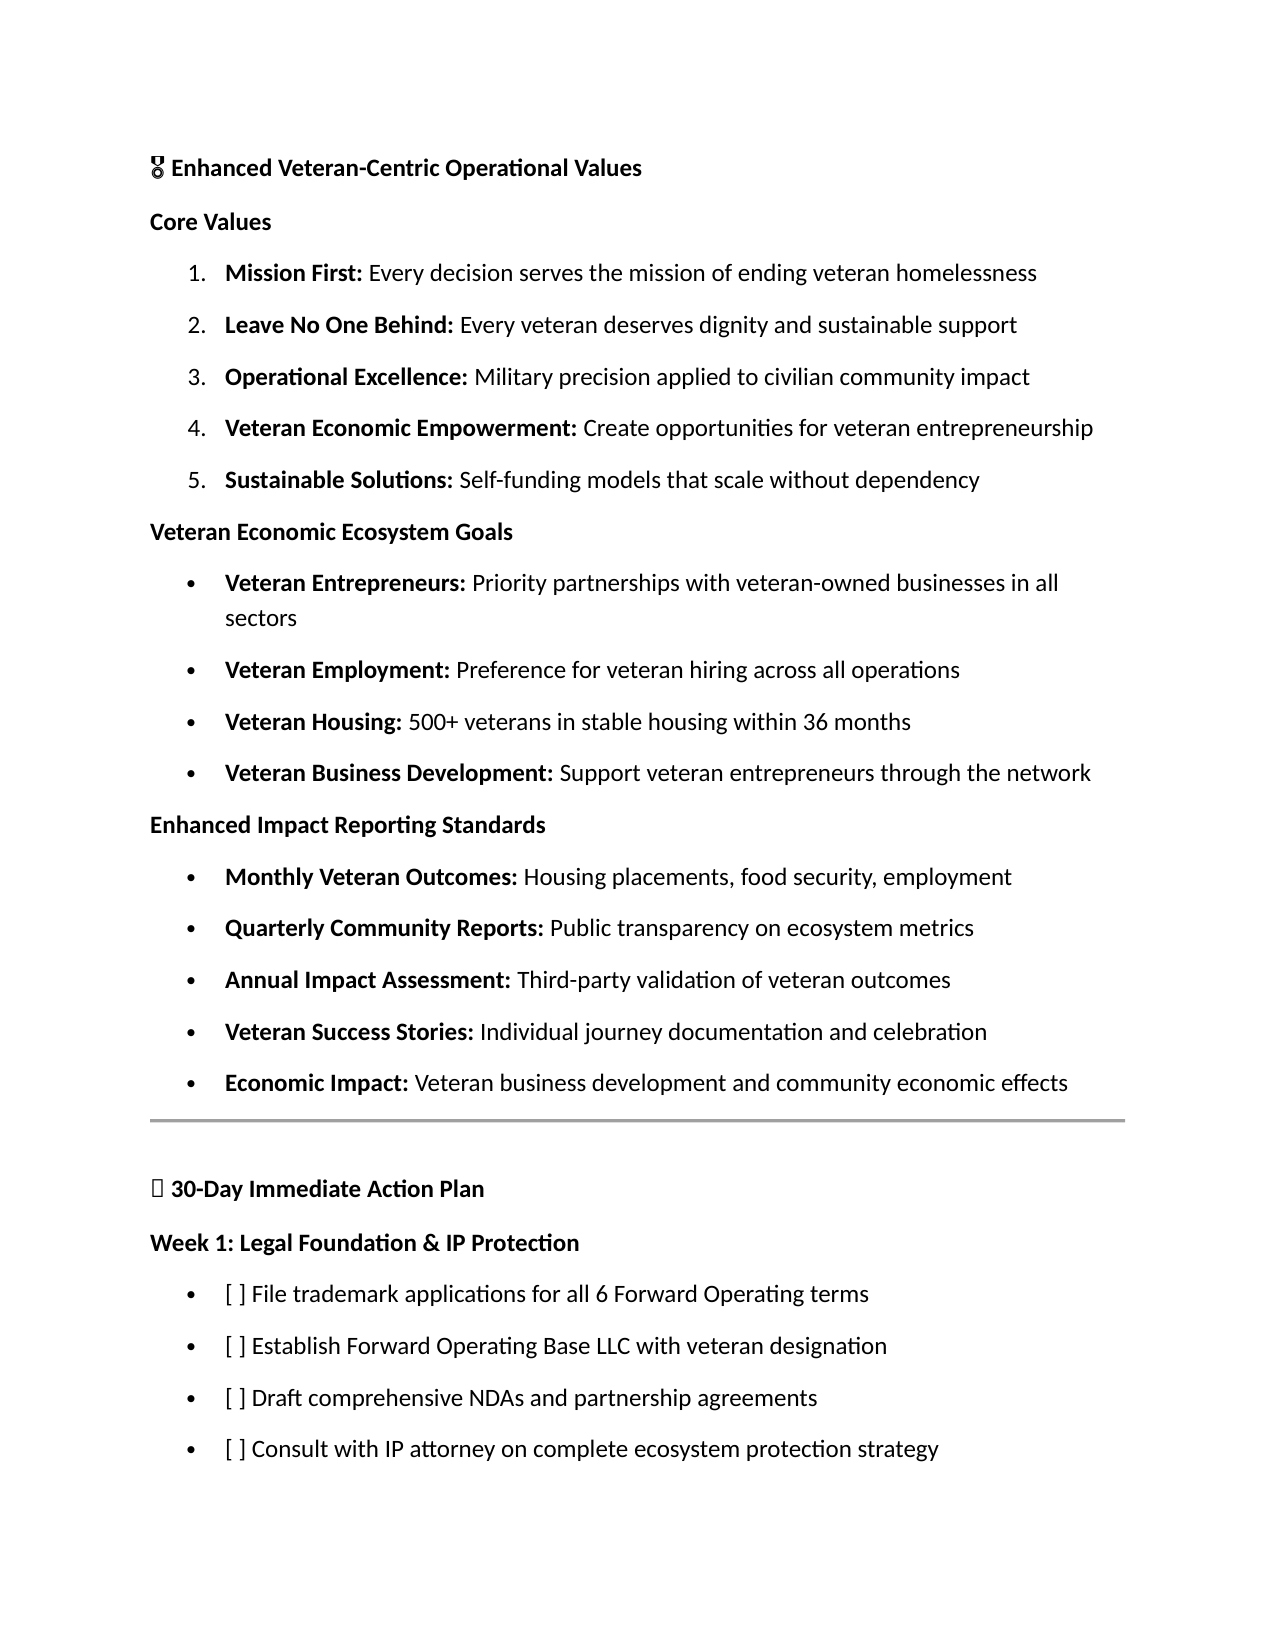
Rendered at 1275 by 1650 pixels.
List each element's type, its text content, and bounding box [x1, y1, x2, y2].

list [ ] File trademark applications for all 6 Forward Operating terms [187, 1278, 1125, 1309]
list Veteran Business Development: Support veteran entrepreneurs through the network [187, 757, 1125, 788]
list Veteran Economic Empowerment: Create opportunities for veteran entrepreneurship [187, 412, 1125, 443]
text 🎖️ Enhanced Veteran-Centric Operational Values [150, 150, 1125, 184]
list Veteran Housing: 500+ veterans in stable housing within 36 months [187, 706, 1125, 736]
text Enhanced Impact Reporting Standards [150, 809, 1125, 840]
list [ ] Establish Forward Operating Base LLC with veteran designation [187, 1330, 1125, 1361]
list Veteran Entrepreneurs: Priority partnerships with veteran-owned businesses in all sectors [187, 567, 1125, 633]
text Core Values [150, 206, 1125, 236]
list Veteran Employment: Preference for veteran hiring across all operations [187, 654, 1125, 685]
list Quarterly Community Reports: Public transparency on ecosystem metrics [187, 912, 1125, 943]
list Sustainable Solutions: Self-funding models that scale without dependency [187, 464, 1125, 495]
list Operational Excellence: Military precision applied to civilian community impact [187, 361, 1125, 391]
list Economic Impact: Veteran business development and community economic effects [187, 1067, 1125, 1098]
list [ ] Draft comprehensive NDAs and partnership agreements [187, 1382, 1125, 1412]
list Mission First: Every decision serves the mission of ending veteran homelessness [187, 257, 1125, 288]
list [ ] Consult with IP attorney on complete ecosystem protection strategy [187, 1433, 1125, 1464]
text Veteran Economic Ecosystem Goals [150, 516, 1125, 546]
list Veteran Success Stories: Individual journey documentation and celebration [187, 1016, 1125, 1046]
list Leave No One Behind: Every veteran deserves dignity and sustainable support [187, 309, 1125, 340]
text Week 1: Legal Foundation & IP Protection [150, 1227, 1125, 1257]
text 🚀 30-Day Immediate Action Plan [150, 1171, 1125, 1205]
list Annual Impact Assessment: Third-party validation of veteran outcomes [187, 964, 1125, 995]
list Monthly Veteran Outcomes: Housing placements, food security, employment [187, 861, 1125, 891]
